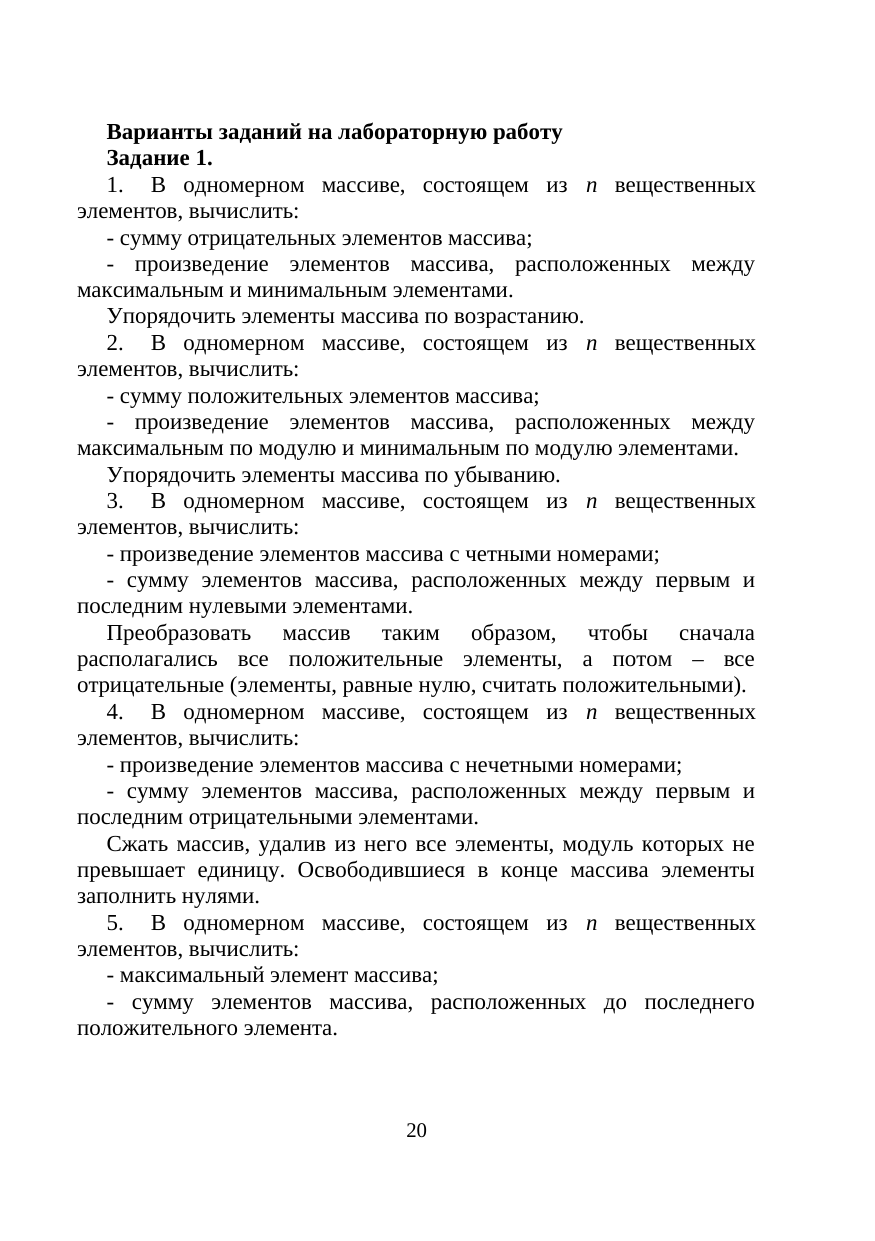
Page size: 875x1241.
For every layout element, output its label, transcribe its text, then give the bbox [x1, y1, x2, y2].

text Задание 1. [77, 144, 756, 171]
text - сумму положительных элементов массива; [77, 382, 756, 408]
text Сжать массив, удалив из него все элементы, модуль которых не превышает единицу. Освободившиеся в конце массива элементы заполнить нулями. [77, 830, 756, 909]
text - сумму элементов массива, расположенных между первым и последним отрицательными элементами. [77, 777, 756, 830]
text Варианты заданий на лабораторную работу [77, 118, 756, 144]
text Преобразовать массив таким образом, чтобы сначала располагались все положительные элементы, а потом – все отрицательные (элементы, равные нулю, считать положительными). [77, 619, 756, 698]
list В одномерном массиве, состоящем из n вещественных элементов, вычислить: [77, 171, 756, 223]
text - произведение элементов массива, расположенных между максимальным и минимальным элементами. [77, 250, 756, 303]
text - максимальный элемент массива; [77, 961, 756, 988]
text Упорядочить элементы массива по возрастанию. [77, 303, 756, 329]
text - произведение элементов массива с четными номерами; [77, 540, 756, 566]
text - произведение элементов массива, расположенных между максимальным по модулю и минимальным по модулю элементами. [77, 408, 756, 461]
text - сумму отрицательных элементов массива; [77, 223, 756, 250]
text - сумму элементов массива, расположенных между первым и последним нулевыми элементами. [77, 566, 756, 619]
text - произведение элементов массива с нечетными номерами; [77, 751, 756, 777]
list В одномерном массиве, состоящем из n вещественных элементов, вычислить: [77, 487, 756, 540]
text Упорядочить элементы массива по убыванию. [77, 461, 756, 487]
text - сумму элементов массива, расположенных до последнего положительного элемента. [77, 988, 756, 1041]
list В одномерном массиве, состоящем из n вещественных элементов, вычислить: [77, 329, 756, 382]
list В одномерном массиве, состоящем из n вещественных элементов, вычислить: [77, 909, 756, 961]
list В одномерном массиве, состоящем из n вещественных элементов, вычислить: [77, 698, 756, 751]
